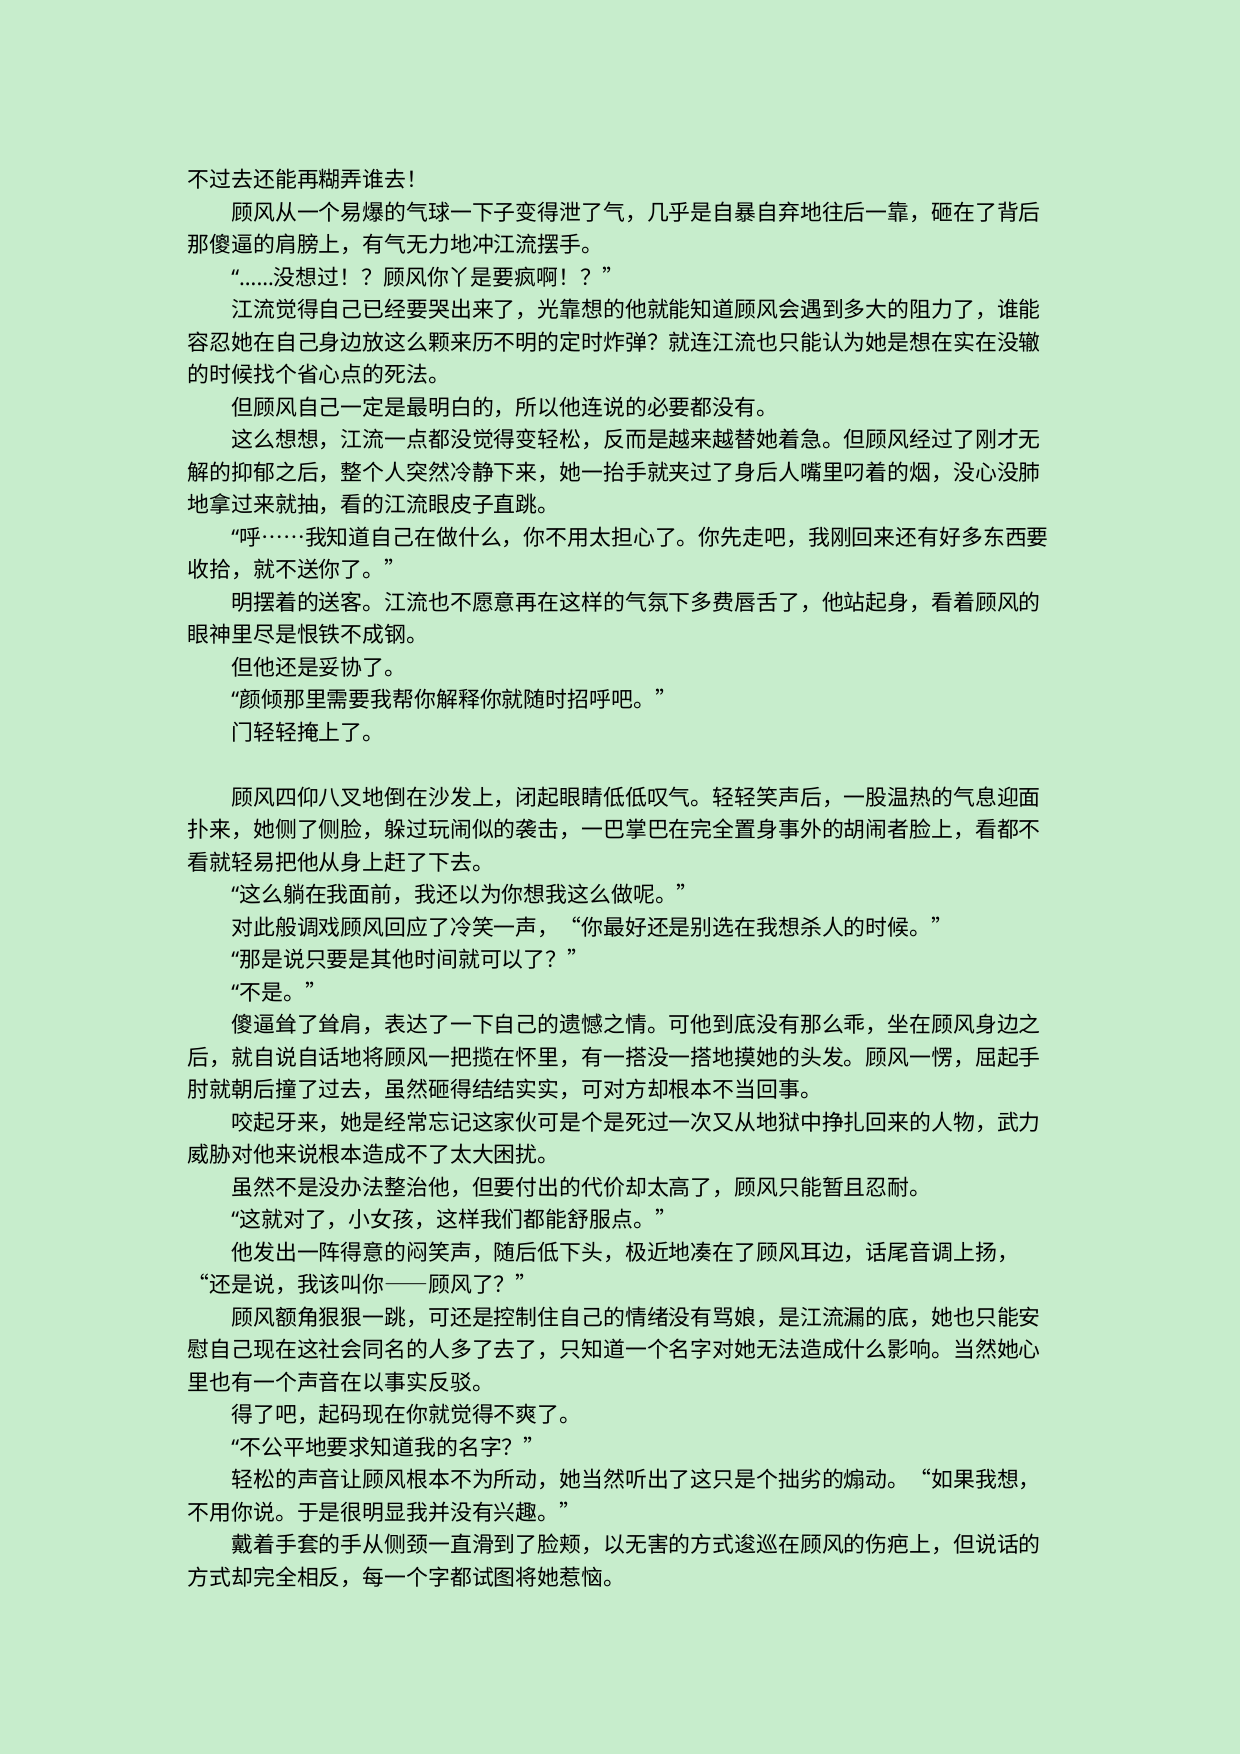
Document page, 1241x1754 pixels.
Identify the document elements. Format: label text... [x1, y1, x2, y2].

text “呼……我知道自己在做什么，你不用太担心了。你先走吧，我刚回来还有好多东西要收拾，就不送你了。” [187, 519, 1053, 584]
text “不是。” [187, 974, 1053, 1007]
text “这么躺在我面前，我还以为你想我这么做呢。” [187, 877, 1053, 909]
text “……没想过！？顾风你丫是要疯啊！？” [187, 259, 1053, 292]
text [187, 162, 1053, 194]
text 顾风从一个易爆的气球一下子变得泄了气，几乎是自暴自弃地往后一靠，砸在了背后那傻逼的肩膀上，有气无力地冲江流摆手。 [187, 194, 1053, 259]
text 虽然不是没办法整治他，但要付出的代价却太高了，顾风只能暂且忍耐。 [187, 1169, 1053, 1202]
text 明摆着的送客。江流也不愿意再在这样的气氛下多费唇舌了，他站起身，看着顾风的眼神里尽是恨铁不成钢。 [187, 584, 1053, 649]
text 但顾风自己一定是最明白的，所以他连说的必要都没有。 [187, 389, 1053, 422]
text 戴着手套的手从侧颈一直滑到了脸颊，以无害的方式逡巡在顾风的伤疤上，但说话的方式却完全相反，每一个字都试图将她惹恼。 [187, 1527, 1053, 1592]
text 门轻轻掩上了。 [187, 714, 1053, 747]
text 咬起牙来，她是经常忘记这家伙可是个是死过一次又从地狱中挣扎回来的人物，武力威胁对他来说根本造成不了太大困扰。 [187, 1104, 1053, 1169]
text 顾风四仰八叉地倒在沙发上，闭起眼睛低低叹气。轻轻笑声后，一股温热的气息迎面扑来，她侧了侧脸，躲过玩闹似的袭击，一巴掌巴在完全置身事外的胡闹者脸上，看都不看就轻易把他从身上赶了下去。 [187, 779, 1053, 877]
text 傻逼耸了耸肩，表达了一下自己的遗憾之情。可他到底没有那么乖，坐在顾风身边之后，就自说自话地将顾风一把揽在怀里，有一搭没一搭地摸她的头发。顾风一愣，屈起手肘就朝后撞了过去，虽然砸得结结实实，可对方却根本不当回事。 [187, 1007, 1053, 1104]
text 对此般调戏顾风回应了冷笑一声，“你最好还是别选在我想杀人的时候。” [187, 909, 1053, 942]
text “那是说只要是其他时间就可以了？” [187, 942, 1053, 974]
text “不公平地要求知道我的名字？” [187, 1429, 1053, 1462]
text 江流觉得自己已经要哭出来了，光靠想的他就能知道顾风会遇到多大的阻力了，谁能容忍她在自己身边放这么颗来历不明的定时炸弹？就连江流也只能认为她是想在实在没辙的时候找个省心点的死法。 [187, 292, 1053, 389]
text 这么想想，江流一点都没觉得变轻松，反而是越来越替她着急。但顾风经过了刚才无解的抑郁之后，整个人突然冷静下来，她一抬手就夹过了身后人嘴里叼着的烟，没心没肺地拿过来就抽，看的江流眼皮子直跳。 [187, 422, 1053, 519]
text 顾风额角狠狠一跳，可还是控制住自己的情绪没有骂娘，是江流漏的底，她也只能安慰自己现在这社会同名的人多了去了，只知道一个名字对她无法造成什么影响。当然她心里也有一个声音在以事实反驳。 [187, 1299, 1053, 1397]
text 他发出一阵得意的闷笑声，随后低下头，极近地凑在了顾风耳边，话尾音调上扬，“还是说，我该叫你——顾风了？” [187, 1234, 1053, 1299]
text 得了吧，起码现在你就觉得不爽了。 [187, 1397, 1053, 1429]
text “颜倾那里需要我帮你解释你就随时招呼吧。” [187, 682, 1053, 714]
text 但他还是妥协了。 [187, 649, 1053, 682]
text 轻松的声音让顾风根本不为所动，她当然听出了这只是个拙劣的煽动。“如果我想，不用你说。于是很明显我并没有兴趣。” [187, 1462, 1053, 1527]
text “这就对了，小女孩，这样我们都能舒服点。” [187, 1202, 1053, 1234]
